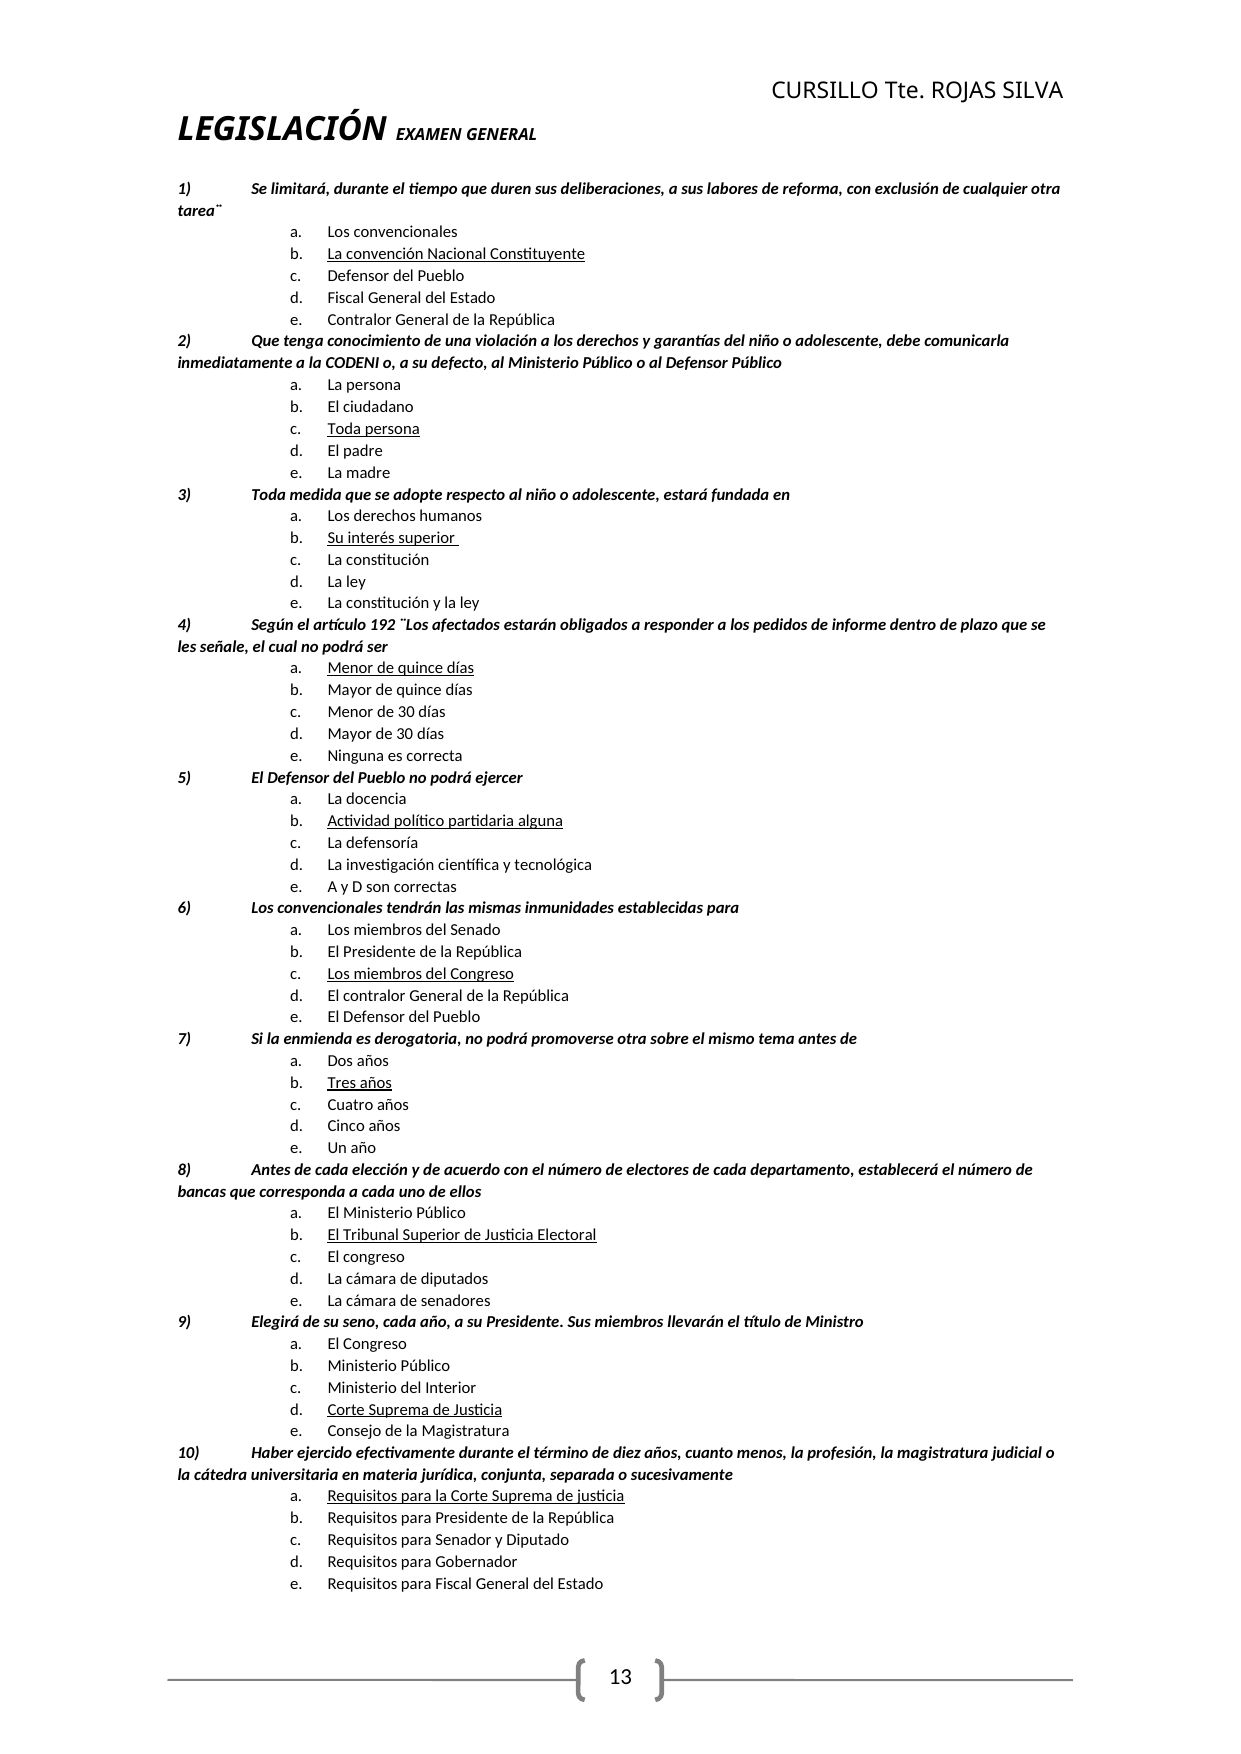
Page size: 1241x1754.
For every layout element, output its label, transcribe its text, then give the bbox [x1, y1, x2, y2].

list La constitución y la ley [290, 593, 1063, 613]
list Cuatro años [290, 1094, 1063, 1114]
list Los convencionales [290, 221, 1063, 242]
list Ministerio Público [290, 1355, 1063, 1375]
list Ministerio del Interior [290, 1377, 1063, 1397]
list Corte Suprema de Justicia [290, 1399, 1063, 1419]
list La docencia [290, 788, 1063, 809]
list La madre [290, 462, 1063, 482]
list El Ministerio Público [290, 1202, 1063, 1223]
list Actividad político partidaria alguna [290, 810, 1063, 831]
list Toda medida que se adopte respecto al niño o adolescente, estará fundada en [177, 484, 1063, 504]
list Los miembros del Senado [290, 919, 1063, 939]
list Haber ejercido efectivamente durante el término de diez años, cuanto menos, la profesión, la magistratura judicial o la cátedra universitaria en materia jurídica, conjunta, separada o sucesivamente [177, 1443, 1063, 1484]
list La cámara de diputados [290, 1268, 1063, 1288]
list Tres años [290, 1072, 1063, 1092]
list El Defensor del Pueblo no podrá ejercer [177, 767, 1063, 787]
list Si la enmienda es derogatoria, no podrá promoverse otra sobre el mismo tema antes de [177, 1029, 1063, 1049]
list Mayor de 30 días [290, 723, 1063, 743]
list Requisitos para Gobernador [290, 1551, 1063, 1571]
list Su interés superior [290, 527, 1063, 547]
list El contralor General de la República [290, 985, 1063, 1005]
list Requisitos para Senador y Diputado [290, 1529, 1063, 1549]
list Según el artículo 192 ¨Los afectados estarán obligados a responder a los pedidos de informe dentro de plazo que se les señale, el cual no podrá ser [177, 615, 1063, 656]
list Consejo de la Magistratura [290, 1421, 1063, 1441]
list Dos años [290, 1050, 1063, 1070]
list El Presidente de la República [290, 941, 1063, 961]
list Los convencionales tendrán las mismas inmunidades establecidas para [177, 898, 1063, 918]
list A y D son correctas [290, 876, 1063, 896]
list Los miembros del Congreso [290, 963, 1063, 983]
list El Defensor del Pueblo [290, 1007, 1063, 1027]
list El Tribunal Superior de Justicia Electoral [290, 1224, 1063, 1244]
list La investigación científica y tecnológica [290, 854, 1063, 874]
list El ciudadano [290, 396, 1063, 417]
list Se limitará, durante el tiempo que duren sus deliberaciones, a sus labores de reforma, con exclusión de cualquier otra tarea¨ [177, 178, 1063, 220]
list Mayor de quince días [290, 679, 1063, 700]
list La ley [290, 571, 1063, 591]
list Un año [290, 1138, 1063, 1158]
list Elegirá de su seno, cada año, a su Presidente. Sus miembros llevarán el título de Ministro [177, 1312, 1063, 1332]
list La cámara de senadores [290, 1290, 1063, 1310]
list El congreso [290, 1246, 1063, 1266]
list Requisitos para Fiscal General del Estado [290, 1573, 1063, 1593]
list Requisitos para la Corte Suprema de justicia [290, 1486, 1063, 1506]
list Defensor del Pueblo [290, 265, 1063, 285]
list La defensoría [290, 832, 1063, 852]
list Que tenga conocimiento de una violación a los derechos y garantías del niño o adolescente, debe comunicarla inmediatamente a la CODENI o, a su defecto, al Ministerio Público o al Defensor Público [177, 331, 1063, 373]
list La persona [290, 374, 1063, 395]
list Antes de cada elección y de acuerdo con el número de electores de cada departamento, establecerá el número de bancas que corresponda a cada uno de ellos [177, 1159, 1063, 1201]
list Cinco años [290, 1116, 1063, 1136]
list Requisitos para Presidente de la República [290, 1507, 1063, 1528]
list Menor de 30 días [290, 701, 1063, 722]
list Menor de quince días [290, 658, 1063, 678]
list Los derechos humanos [290, 505, 1063, 526]
list Fiscal General del Estado [290, 287, 1063, 307]
list La constitución [290, 549, 1063, 569]
list La convención Nacional Constituyente [290, 243, 1063, 263]
list El padre [290, 440, 1063, 460]
list Ninguna es correcta [290, 745, 1063, 765]
list Toda persona [290, 418, 1063, 438]
list Contralor General de la República [290, 309, 1063, 329]
list El Congreso [290, 1333, 1063, 1353]
